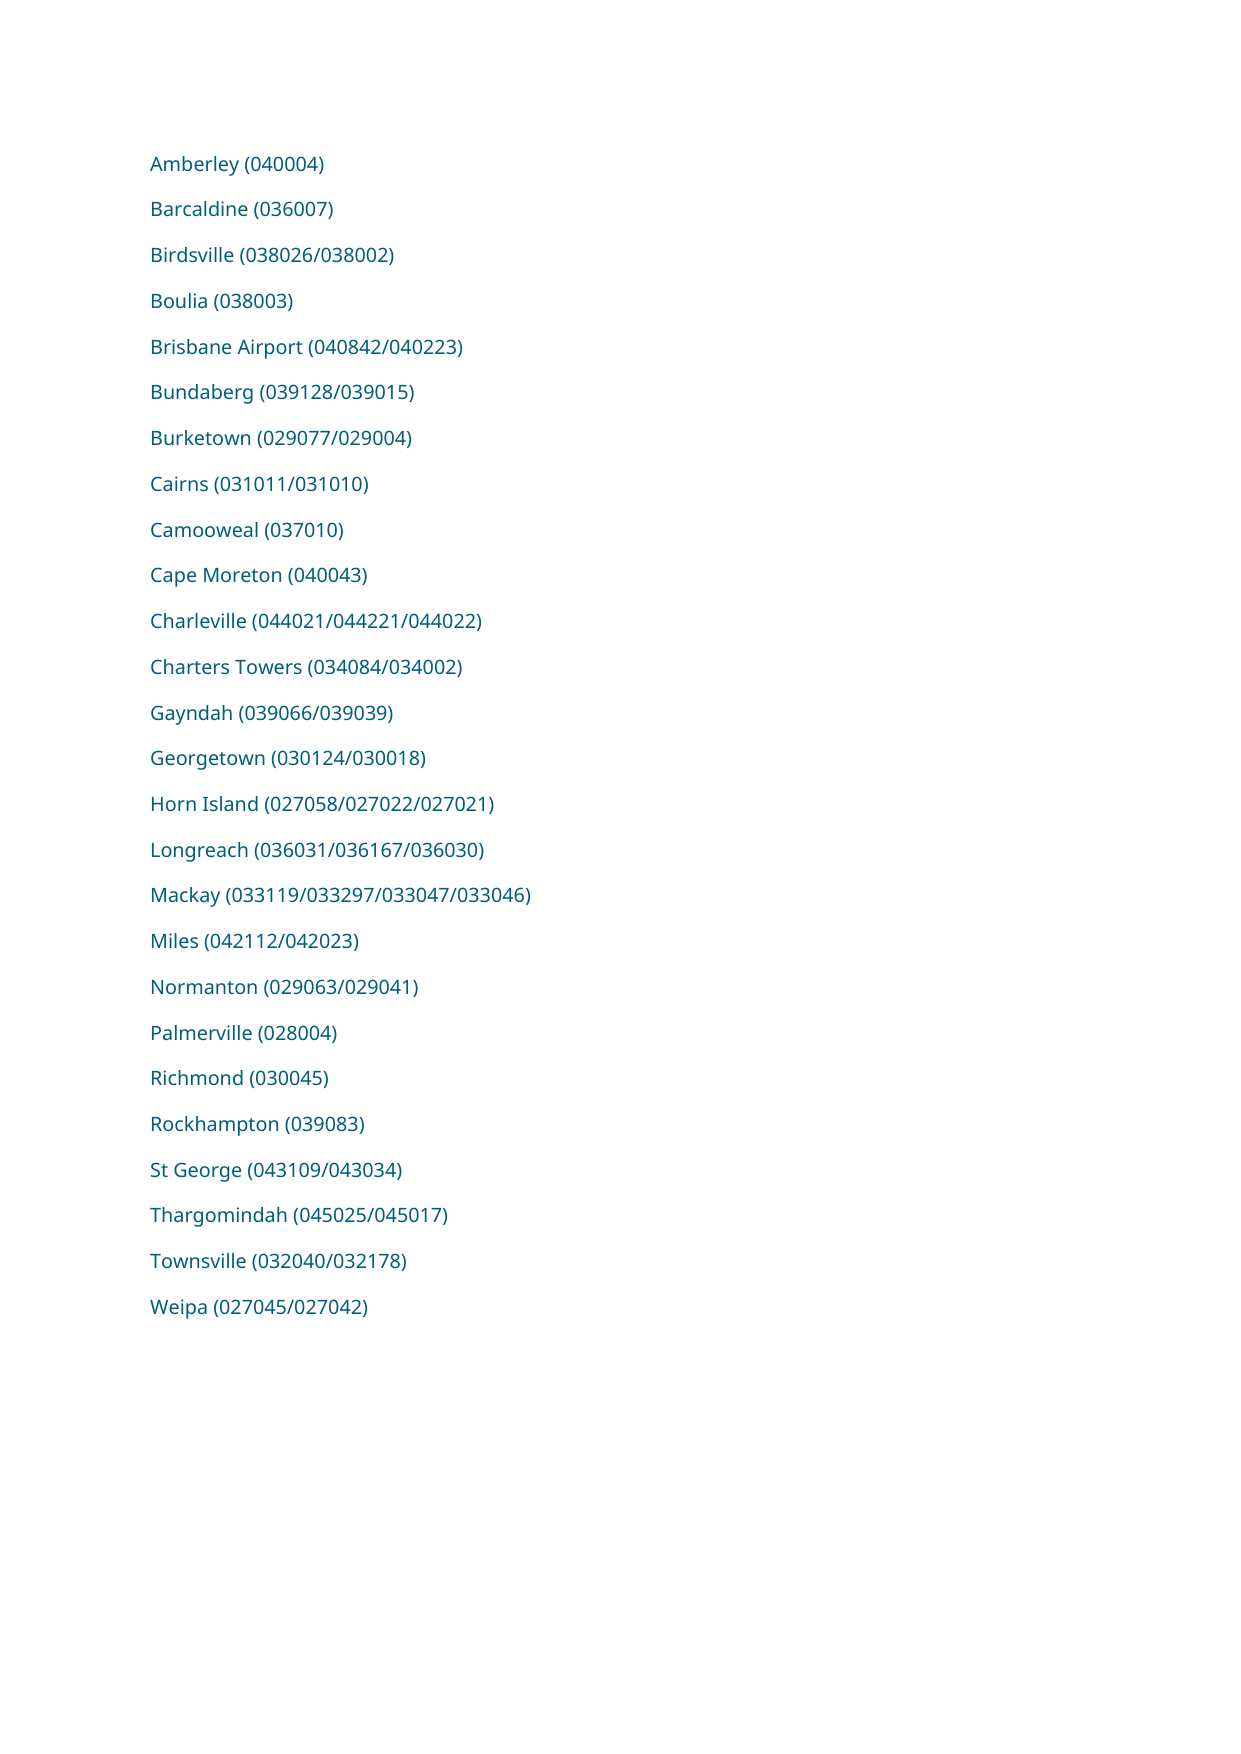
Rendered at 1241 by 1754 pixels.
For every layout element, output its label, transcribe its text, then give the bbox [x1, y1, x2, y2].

text Horn Island (027058/027022/027021) [150, 790, 1090, 817]
text Barcaldine (036007) [150, 196, 1090, 223]
text Mackay (033119/033297/033047/033046) [150, 882, 1090, 909]
text Gayndah (039066/039039) [150, 699, 1090, 726]
text Weipa (027045/027042) [150, 1293, 1090, 1320]
text Cape Moreton (040043) [150, 562, 1090, 588]
text Rockhampton (039083) [150, 1110, 1090, 1137]
text Charters Towers (034084/034002) [150, 653, 1090, 680]
text Palmerville (028004) [150, 1019, 1090, 1046]
text Amberley (040004) [150, 150, 1090, 177]
text St George (043109/043034) [150, 1156, 1090, 1183]
text Thargomindah (045025/045017) [150, 1202, 1090, 1229]
text Cairns (031011/031010) [150, 470, 1090, 497]
text Longreach (036031/036167/036030) [150, 836, 1090, 863]
text Boulia (038003) [150, 287, 1090, 314]
text Miles (042112/042023) [150, 927, 1090, 954]
text Bundaberg (039128/039015) [150, 379, 1090, 406]
text Charleville (044021/044221/044022) [150, 607, 1090, 634]
text Birdsville (038026/038002) [150, 241, 1090, 268]
text Georgetown (030124/030018) [150, 744, 1090, 771]
text Burketown (029077/029004) [150, 424, 1090, 451]
text Brisbane Airport (040842/040223) [150, 333, 1090, 360]
text Townsville (032040/032178) [150, 1247, 1090, 1274]
text Richmond (030045) [150, 1064, 1090, 1092]
text Normanton (029063/029041) [150, 973, 1090, 1000]
text Camooweal (037010) [150, 516, 1090, 543]
